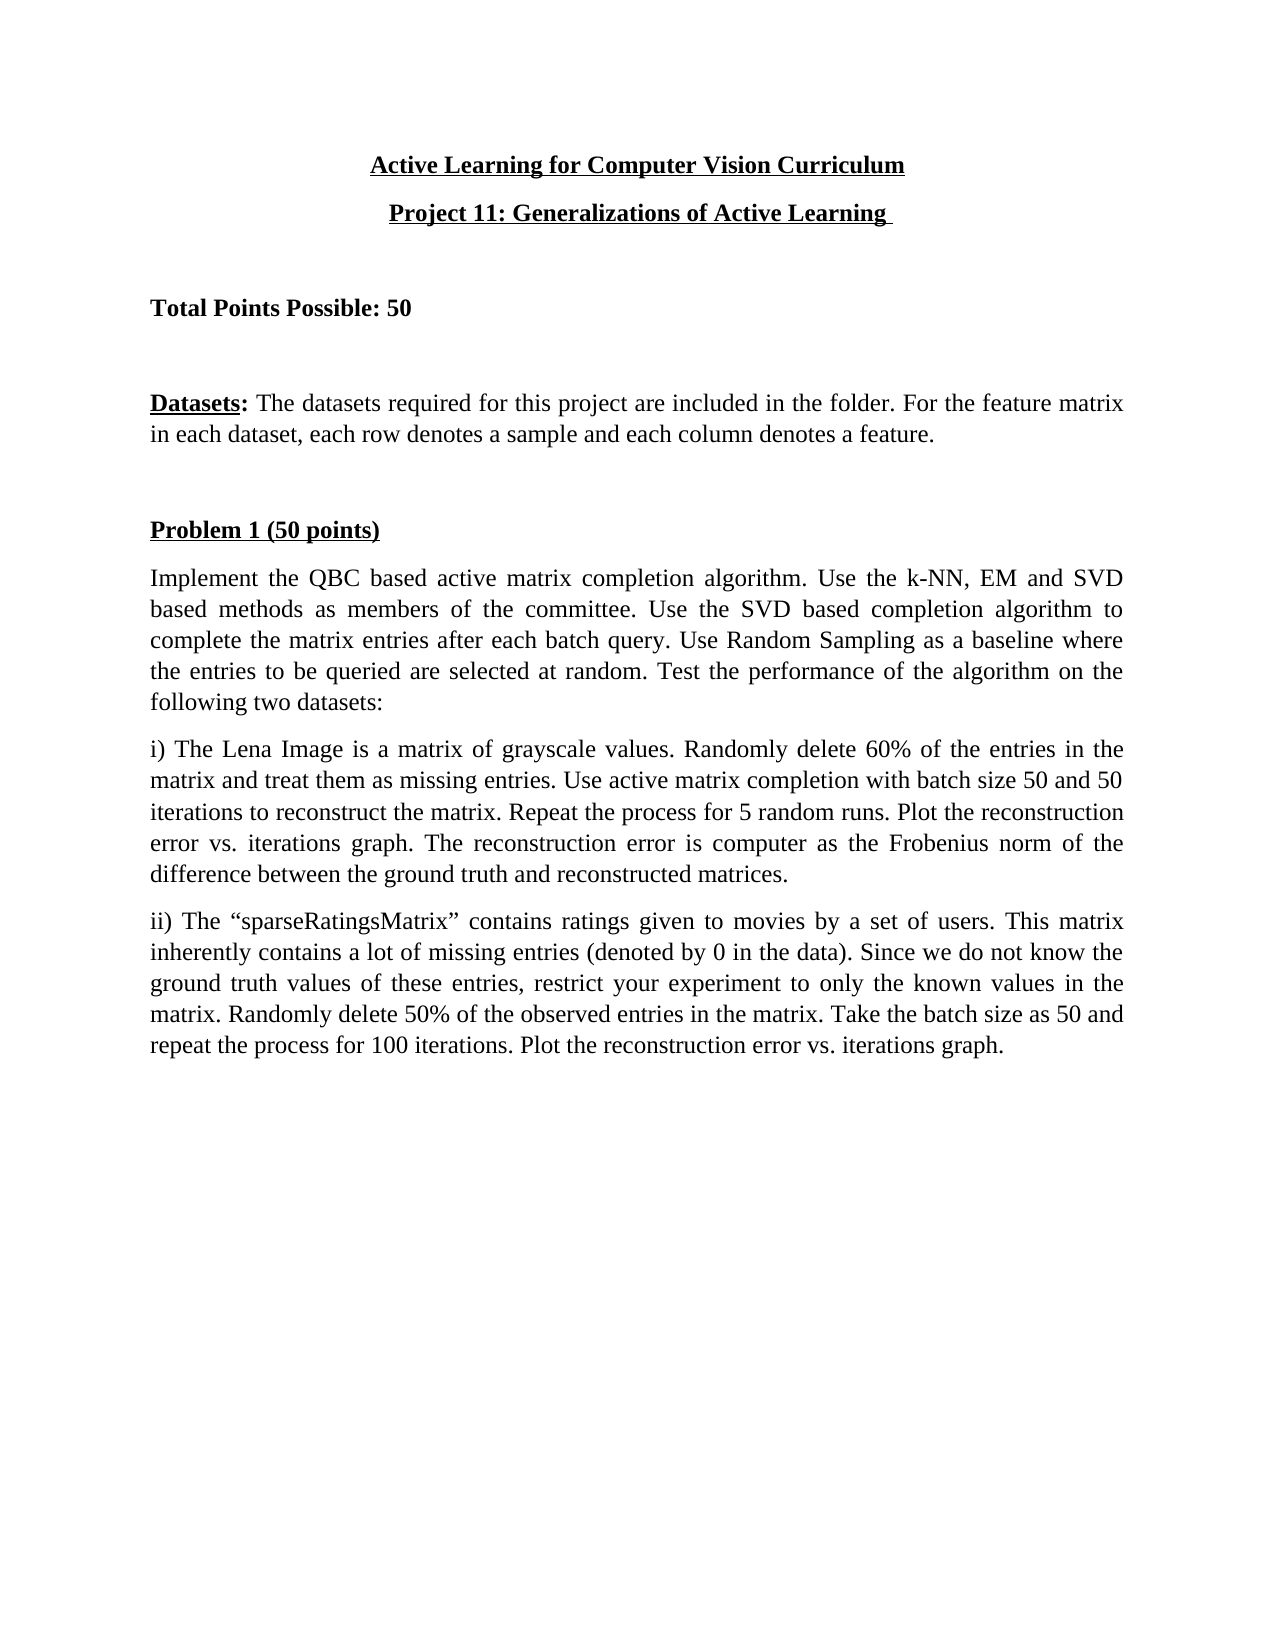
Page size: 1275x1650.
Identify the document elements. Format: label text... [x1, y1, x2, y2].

text Datasets: The datasets required for this project are included in the folder. For the feature matrix in each dataset, each row denotes a sample and each column denotes a feature. [150, 388, 1125, 448]
text Problem 1 (50 points) [150, 515, 1125, 544]
text Project 11: Generalizations of Active Learning [150, 198, 1125, 226]
text ii) The “sparseRatingsMatrix” contains ratings given to movies by a set of users. This matrix inherently contains a lot of missing entries (denoted by 0 in the data). Since we do not know the ground truth values of these entries, restrict your experiment to only the known values in the matrix. Randomly delete 50% of the observed entries in the matrix. Take the batch size as 50 and repeat the process for 100 iterations. Plot the reconstruction error vs. iterations graph. [150, 906, 1125, 1059]
text i) The Lena Image is a matrix of grayscale values. Randomly delete 60% of the entries in the matrix and treat them as missing entries. Use active matrix completion with batch size 50 and 50 iterations to reconstruct the matrix. Repeat the process for 5 random runs. Plot the reconstruction error vs. iterations graph. The reconstruction error is computer as the Frobenius norm of the difference between the ground truth and reconstructed matrices. [150, 734, 1125, 887]
text Active Learning for Computer Vision Curriculum [150, 150, 1125, 179]
text Implement the QBC based active matrix completion algorithm. Use the k-NN, EM and SVD based methods as members of the committee. Use the SVD based completion algorithm to complete the matrix entries after each batch query. Use Random Sampling as a baseline where the entries to be queried are selected at random. Test the performance of the algorithm on the following two datasets: [150, 563, 1125, 716]
text Total Points Possible: 50 [150, 293, 1125, 322]
